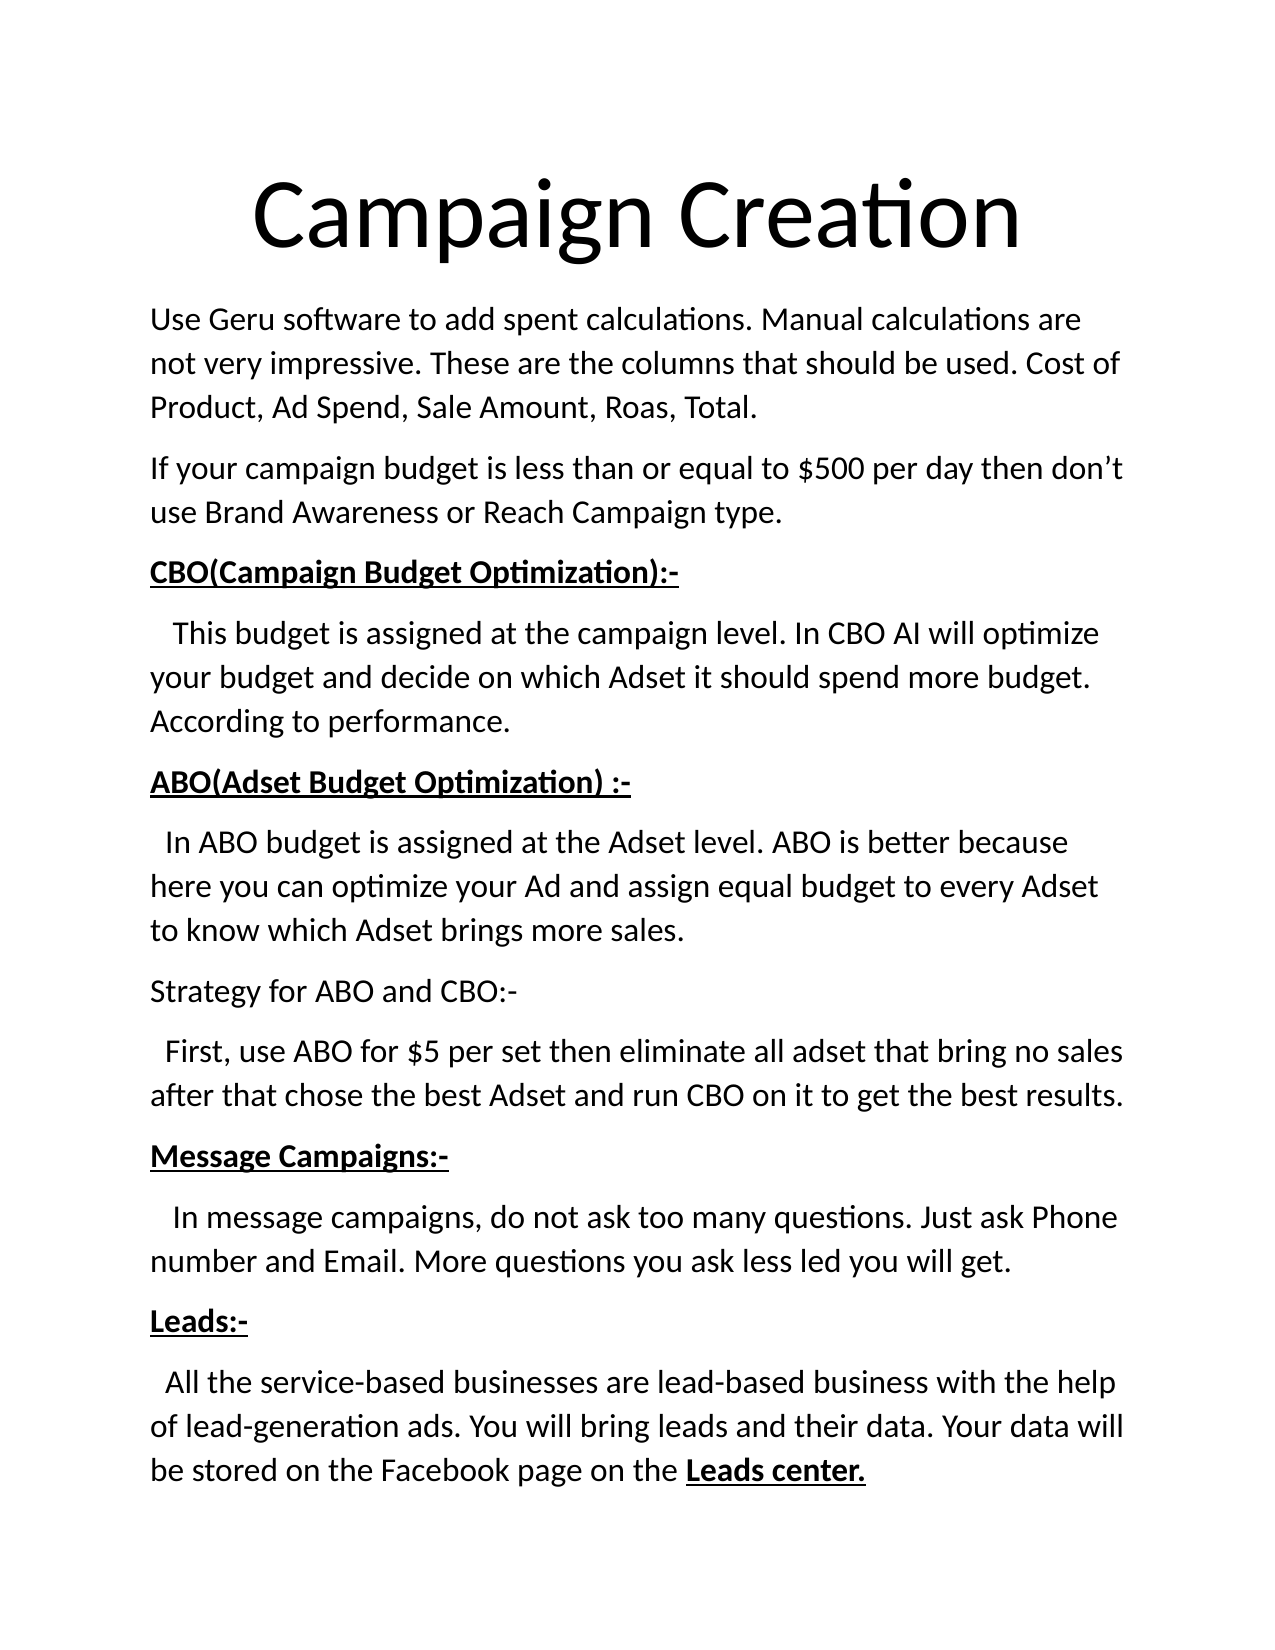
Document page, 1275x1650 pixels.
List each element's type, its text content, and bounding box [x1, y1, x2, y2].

text First, use ABO for $5 per set then eliminate all adset that bring no sales after that chose the best Adset and run CBO on it to get the best results. [150, 1031, 1125, 1115]
text If your campaign budget is less than or equal to $500 per day then don’t use Brand Awareness or Reach Campaign type. [150, 447, 1125, 532]
text All the service-based businesses are lead-based business with the help of lead-generation ads. You will bring leads and their data. Your data will be stored on the Facebook page on the Leads center. [150, 1361, 1125, 1489]
text Use Geru software to add spent calculations. Manual calculations are not very impressive. These are the columns that should be used. Cost of Product, Ad Spend, Sale Amount, Roas, Total. [150, 298, 1125, 427]
text In ABO budget is assigned at the Adset level. ABO is better because here you can optimize your Ad and assign equal budget to every Adset to know which Adset brings more sales. [150, 821, 1125, 950]
text In message campaigns, do not ask too many questions. Just ask Phone number and Email. More questions you ask less led you will get. [150, 1196, 1125, 1280]
text Strategy for ABO and CBO:- [150, 970, 1125, 1011]
text This budget is assigned at the campaign level. In CBO AI will optimize your budget and decide on which Adset it should spend more budget. According to performance. [150, 612, 1125, 741]
text ABO(Adset Budget Optimization) :- [150, 761, 1125, 801]
text CBO(Campaign Budget Optimization):- [150, 552, 1125, 592]
text Campaign Creation [150, 150, 1125, 272]
text Leads:- [150, 1300, 1125, 1341]
text Message Campaigns:- [150, 1135, 1125, 1176]
